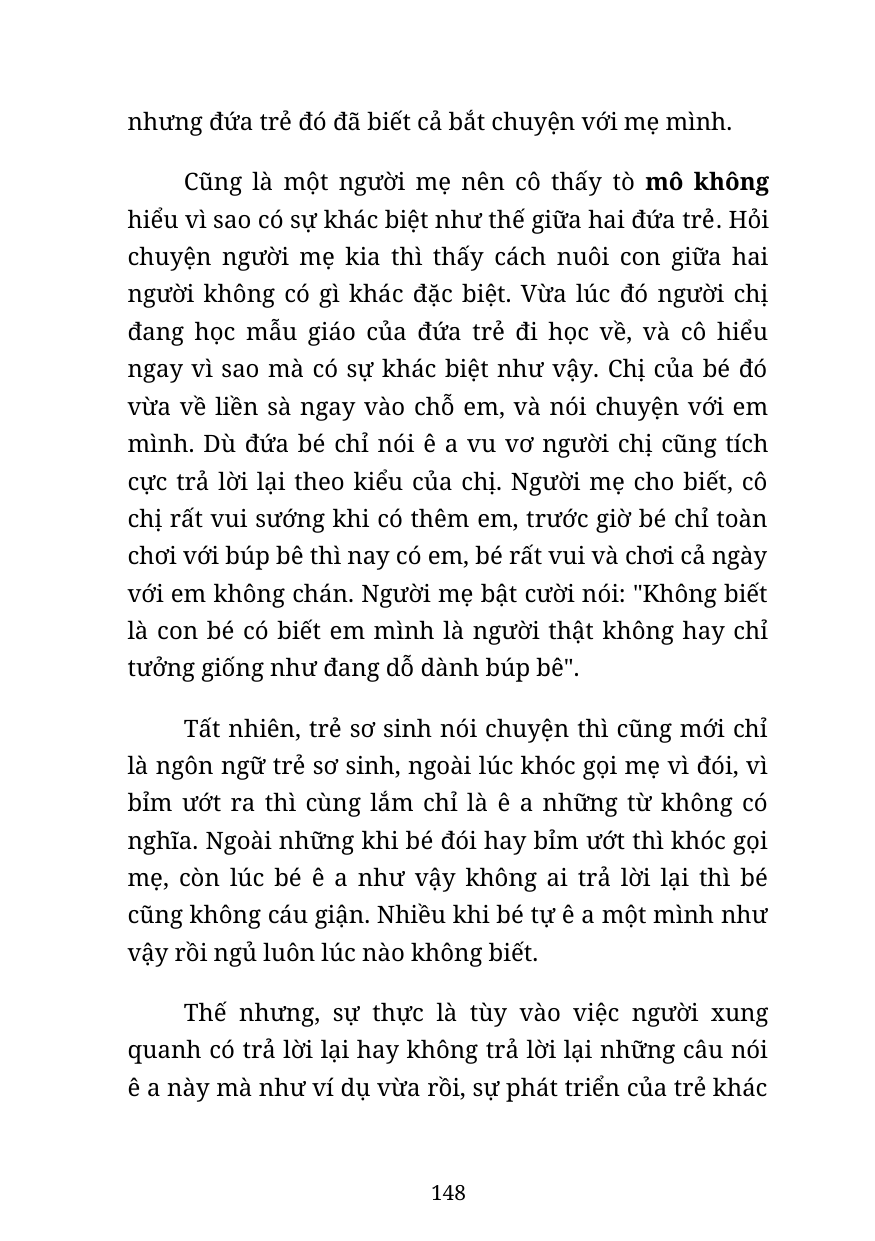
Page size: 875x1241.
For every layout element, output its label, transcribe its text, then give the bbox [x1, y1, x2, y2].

text Tất nhiên, trẻ sơ sinh nói chuyện thì cũng mới chỉ là ngôn ngữ trẻ sơ sinh, ngoài lúc khóc gọi mẹ vì đói, vì bỉm ướt ra thì cùng lắm chỉ là ê a những từ không có nghĩa. Ngoài những khi bé đói hay bỉm ướt thì khóc gọi mẹ, còn lúc bé ê a như vậy không ai trả lời lại thì bé cũng không cáu giận. Nhiều khi bé tự ê a một mình như vậy rồi ngủ luôn lúc nào không biết. [127, 711, 769, 968]
text Cũng là một người mẹ nên cô thấy tò mô không hiểu vì sao có sự khác biệt như thế giữa hai đứa trẻ. Hỏi chuyện người mẹ kia thì thấy cách nuôi con giữa hai người không có gì khác đặc biệt. Vừa lúc đó người chị đang học mẫu giáo của đứa trẻ đi học về, và cô hiểu ngay vì sao mà có sự khác biệt như vậy. Chị của bé đó vừa về liền sà ngay vào chỗ em, và nói chuyện với em mình. Dù đứa bé chỉ nói ê a vu vơ người chị cũng tích cực trả lời lại theo kiểu của chị. Người mẹ cho biết, cô chị rất vui sướng khi có thêm em, trước giờ bé chỉ toàn chơi với búp bê thì nay có em, bé rất vui và chơi cả ngày với em không chán. Người mẹ bật cười nói: "Không biết là con bé có biết em mình là người thật không hay chỉ tưởng giống như đang dỗ dành búp bê". [127, 165, 769, 684]
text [127, 996, 769, 1103]
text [127, 105, 769, 138]
